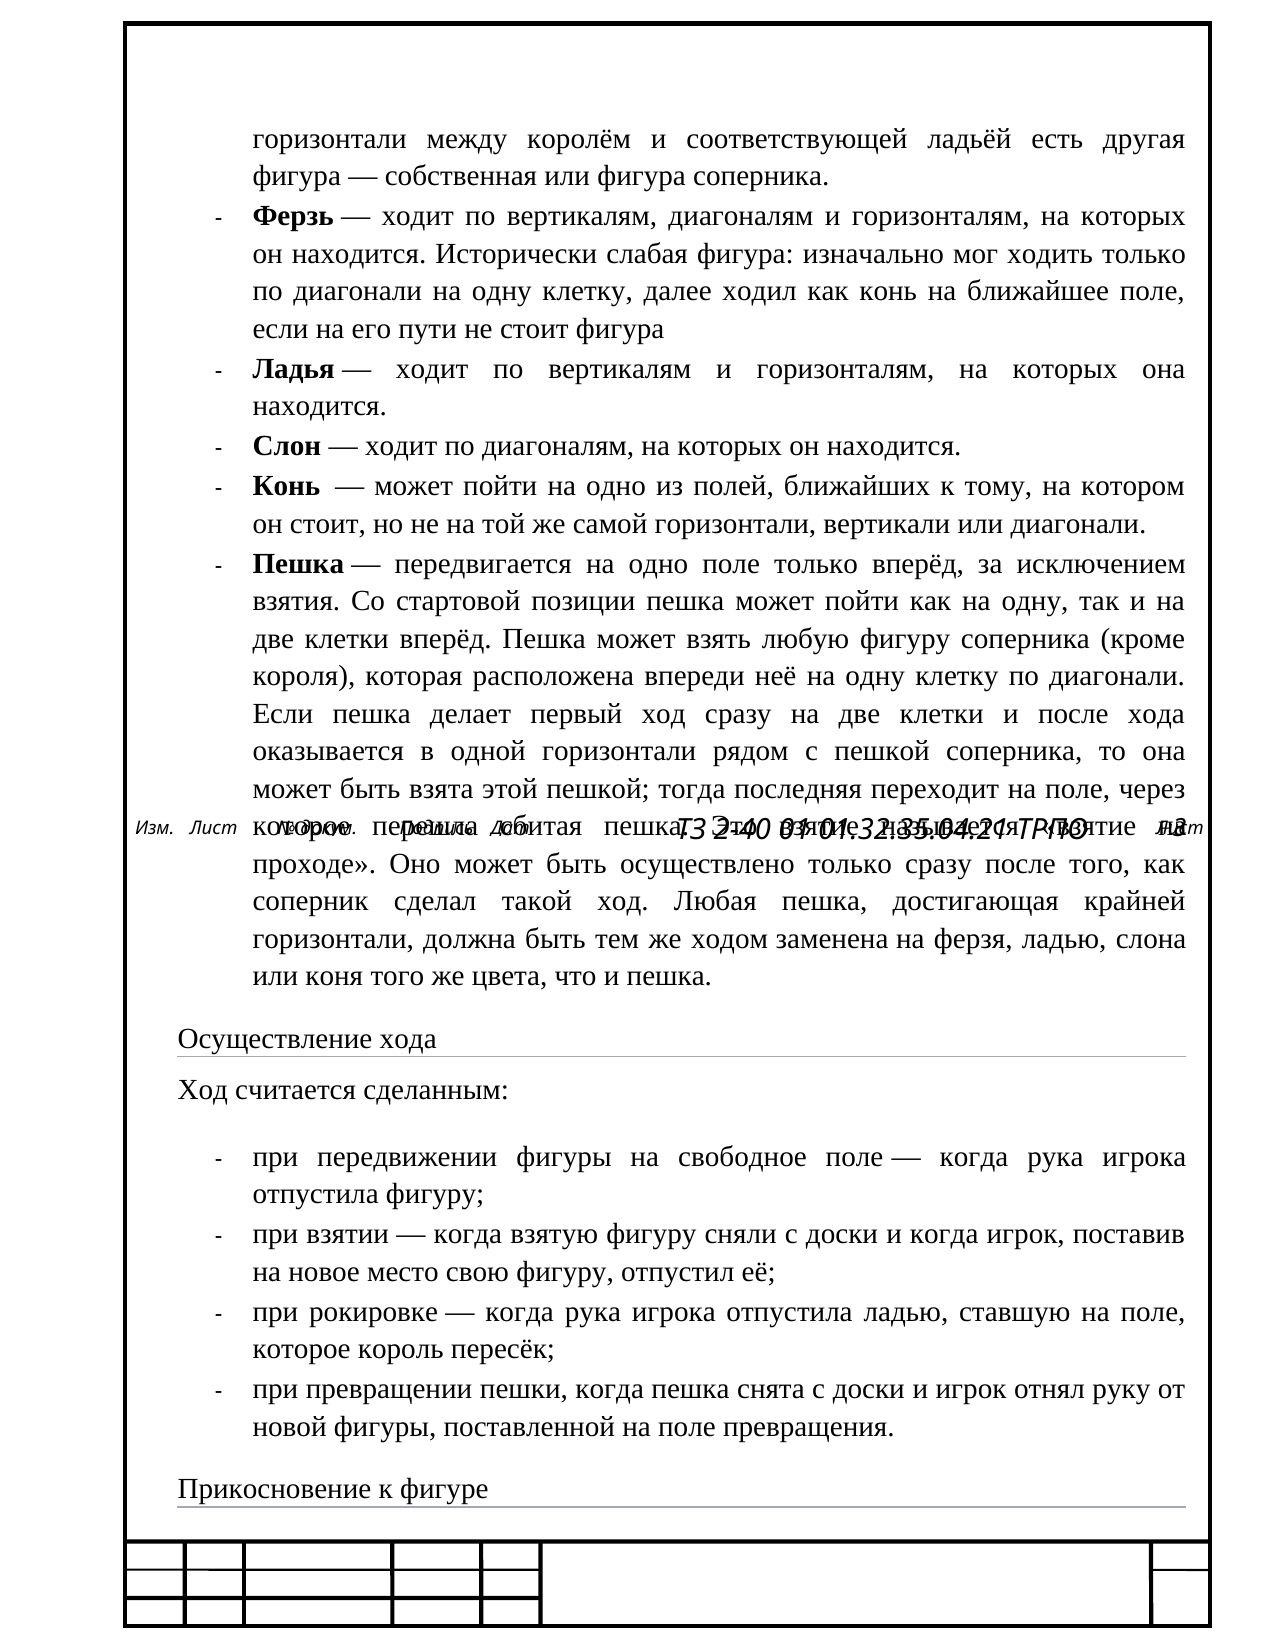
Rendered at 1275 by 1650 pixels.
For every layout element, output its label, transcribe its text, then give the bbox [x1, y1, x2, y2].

text Ход считается сделанным: [177, 1070, 1186, 1107]
list Конь — может пойти на одно из полей, ближайших к тому, на котором он стоит, но не на той же самой горизонтали, вертикали или диагонали. [215, 466, 1186, 541]
list при взятии — когда взятую фигуру сняли с доски и когда игрок, поставив на новое место свою фигуру, отпустил её; [215, 1214, 1186, 1289]
list Слон — ходит по диагоналям, на которых он находится. [215, 426, 1186, 463]
list Ферзь — ходит по вертикалям, диагоналям и горизонталям, на которых он находится. Исторически слабая фигура: изначально мог ходить только по диагонали на одну клетку, далее ходил как конь на ближайшее поле, если на его пути не стоит фигура [215, 196, 1186, 346]
list Ладья — ходит по вертикалям и горизонталям, на которых она находится. [215, 348, 1186, 423]
list при рокировке — когда рука игрока отпустила ладью, ставшую на поле, которое король пересёк; [215, 1291, 1186, 1366]
list при передвижении фигуры на свободное поле — когда рука игрока отпустила фигуру; [215, 1136, 1186, 1211]
subtitle Осуществление хода [177, 1018, 1186, 1056]
list при превращении пешки, когда пешка снята с доски и игрок отнял руку от новой фигуры, поставленной на поле превращения. [215, 1369, 1186, 1444]
list Пешка — передвигается на одно поле только вперёд, за исключением взятия. Со стартовой позиции пешка может пойти как на одну, так и на две клетки вперёд. Пешка может взять любую фигуру соперника (кроме короля), которая расположена впереди неё на одну клетку по диагонали. Если пешка делает первый ход сразу на две клетки и после хода оказывается в одной горизонтали рядом с пешкой соперника, то она может быть взята этой пешкой; тогда последняя переходит на поле, через которое перешла сбитая пешка. Это взятие называется «взятие на проходе». Оно может быть осуществлено только сразу после того, как соперник сделал такой ход. Любая пешка, достигающая крайней горизонтали, должна быть тем же ходом заменена на ферзя, ладью, слона или коня того же цвета, что и пешка. [215, 543, 1186, 993]
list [215, 118, 1186, 193]
subtitle Прикосновение к фигуре [177, 1469, 1186, 1506]
